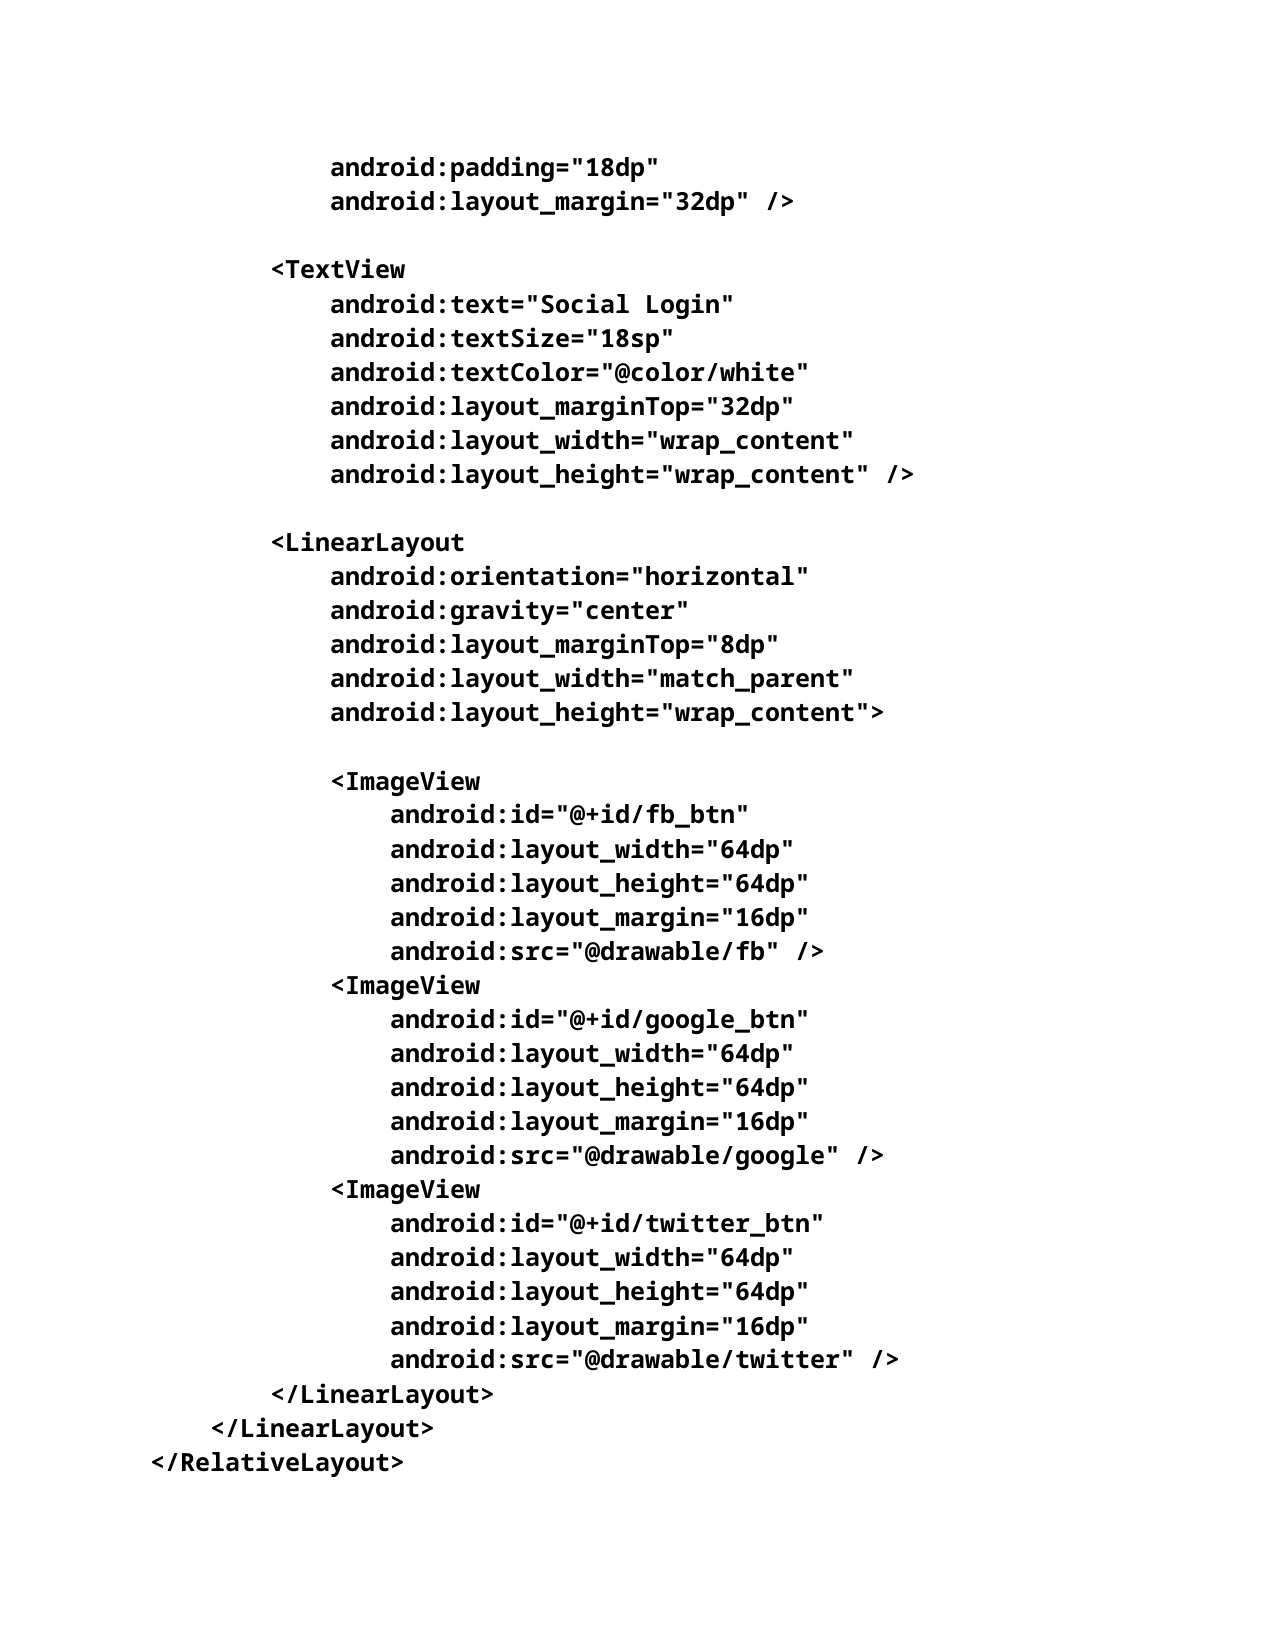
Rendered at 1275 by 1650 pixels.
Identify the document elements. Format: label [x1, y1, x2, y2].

text [150, 150, 1125, 1478]
